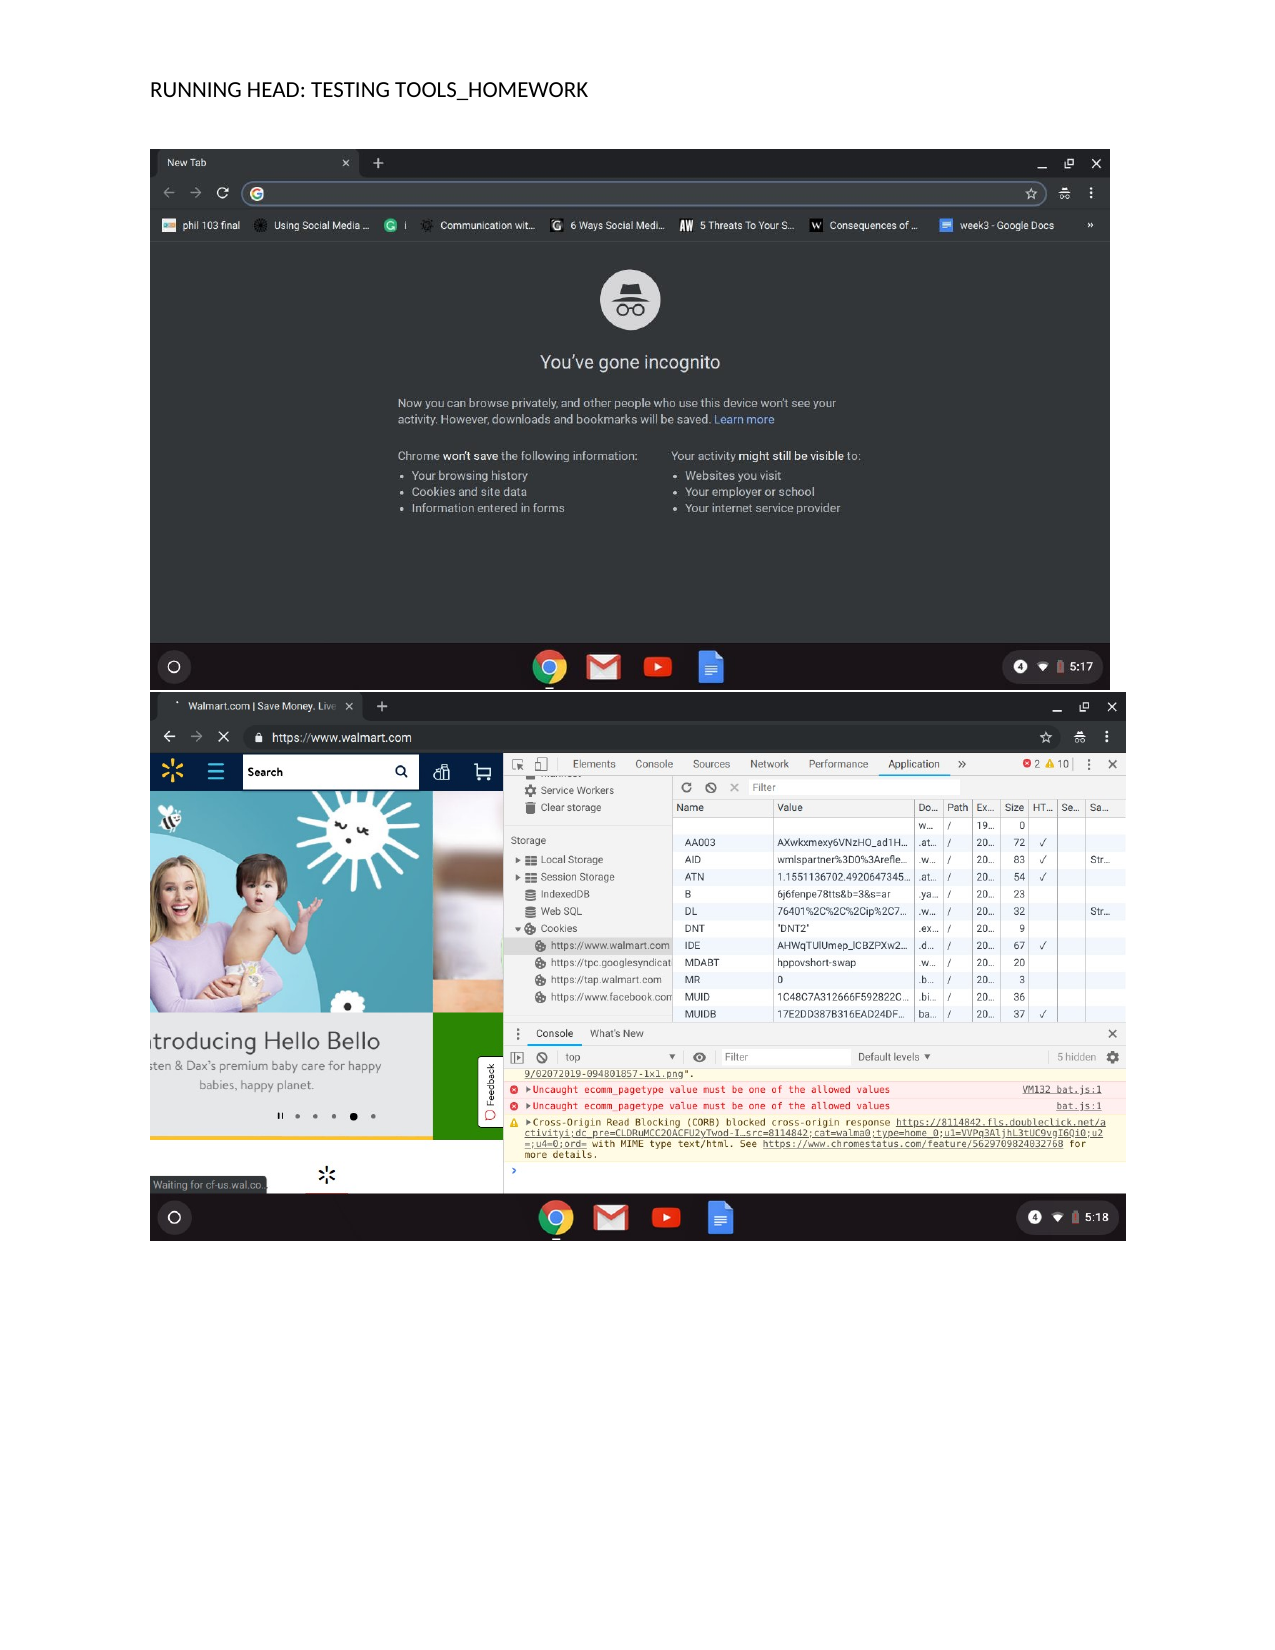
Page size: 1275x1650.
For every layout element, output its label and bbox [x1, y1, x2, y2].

picture [150, 149, 1110, 690]
picture [150, 692, 1126, 1241]
